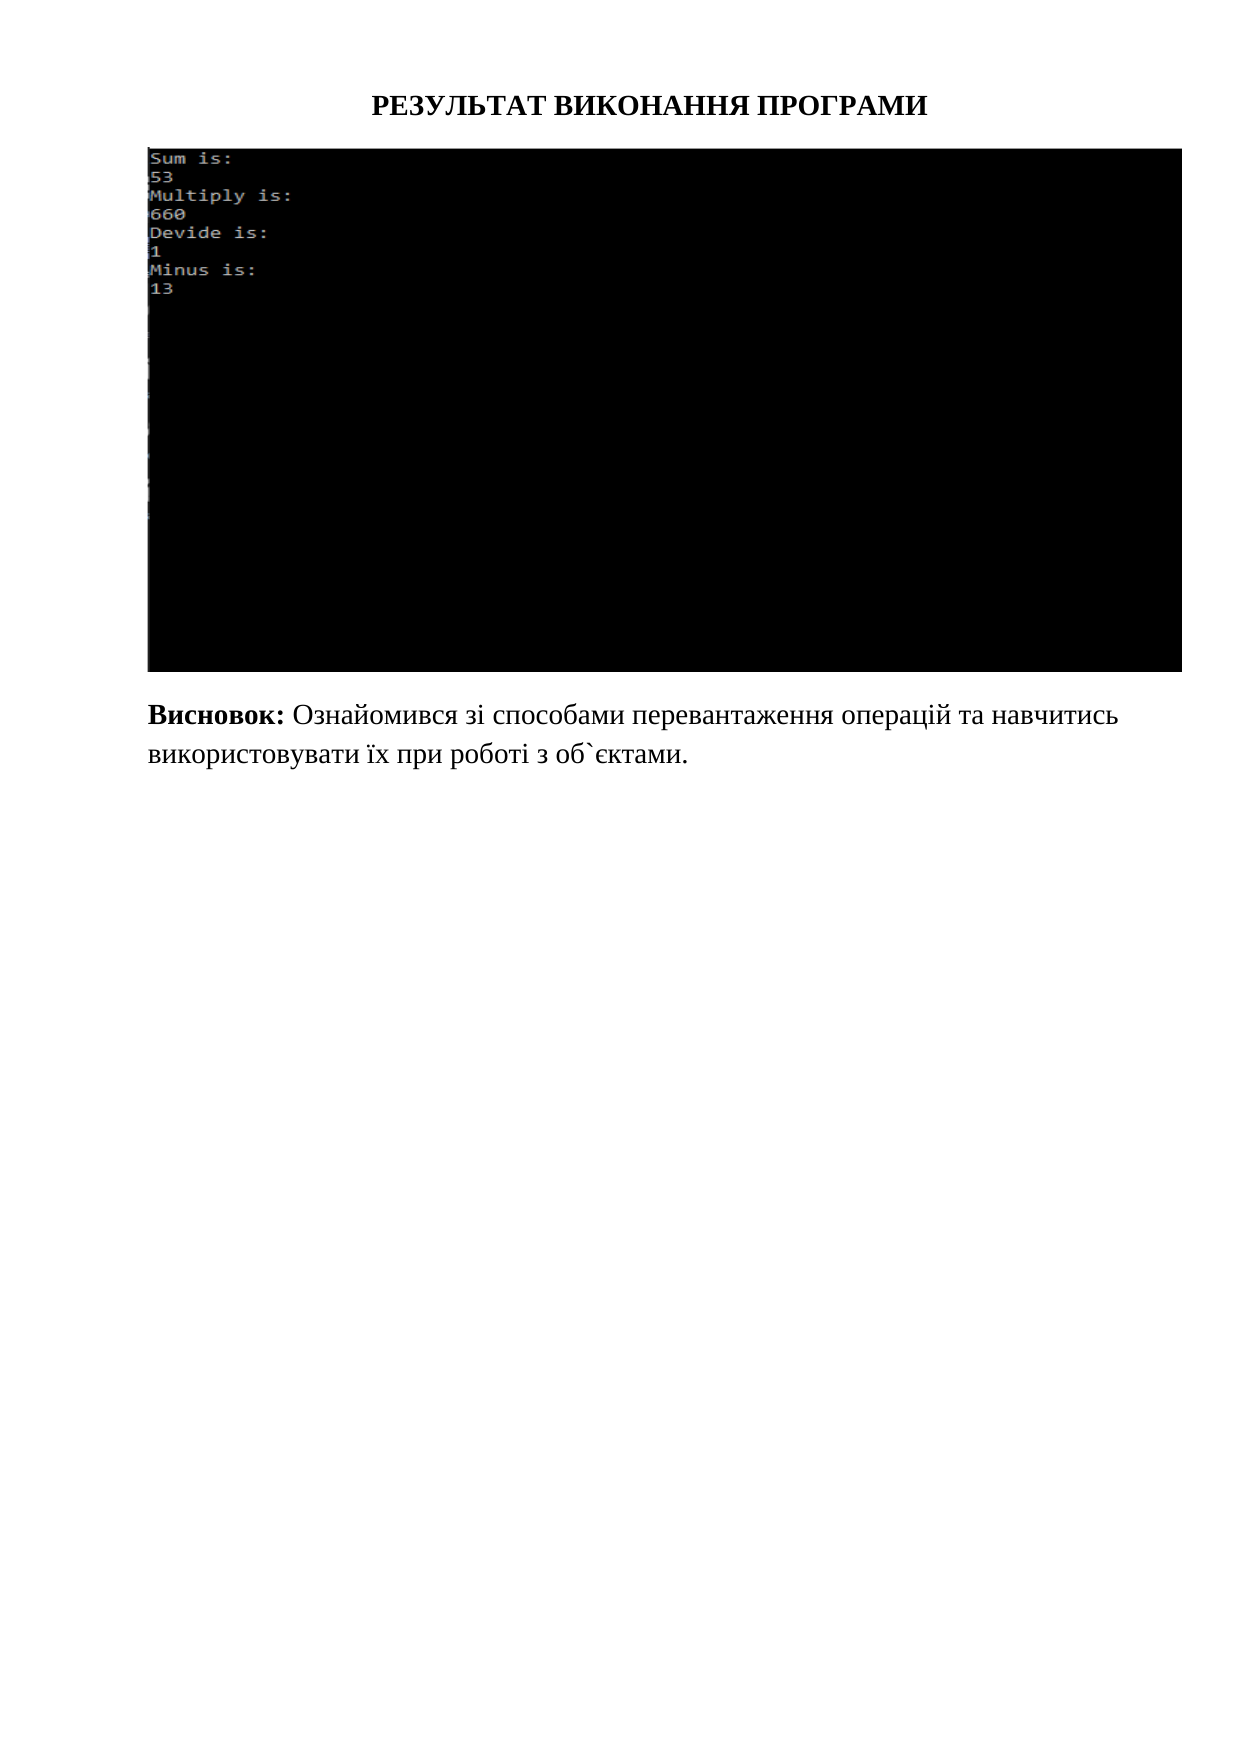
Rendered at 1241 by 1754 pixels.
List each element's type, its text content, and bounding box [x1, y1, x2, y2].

text РЕЗУЛЬТАТ ВИКОНАННЯ ПРОГРАМИ [148, 88, 1152, 122]
text Висновок: Ознайомився зі способами перевантаження операцій та навчитись використовувати їх при роботі з об`єктами. [148, 697, 1152, 769]
picture [147, 147, 1182, 672]
